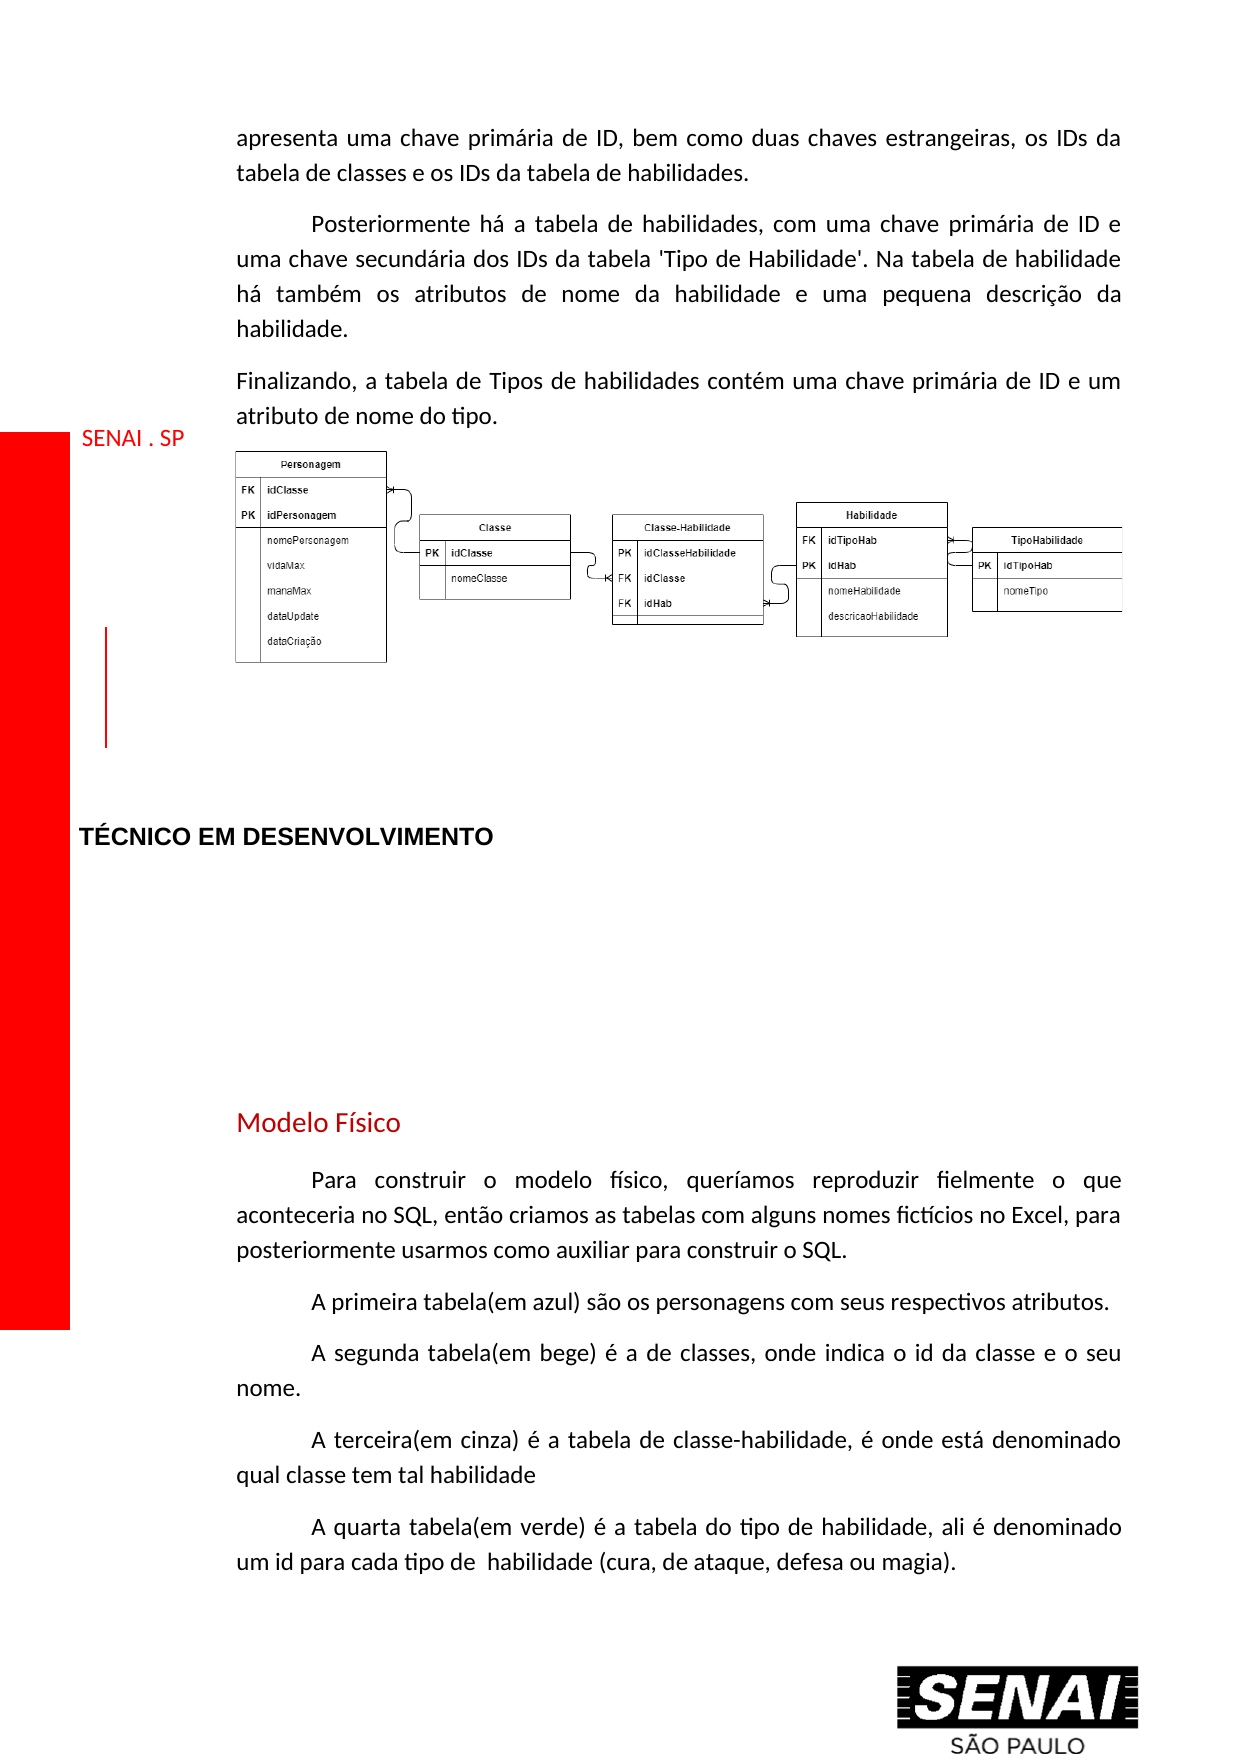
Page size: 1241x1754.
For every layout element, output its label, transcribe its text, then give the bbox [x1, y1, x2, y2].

picture [897, 1659, 1143, 1754]
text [236, 122, 1123, 187]
text A quarta tabela(em verde) é a tabela do tipo de habilidade, ali é denominado um id para cada tipo de habilidade (cura, de ataque, defesa ou magia). [236, 1511, 1123, 1576]
text Posteriormente há a tabela de habilidades, com uma chave primária de ID e uma chave secundária dos IDs da tabela 'Tipo de Habilidade'. Na tabela de habilidade há também os atributos de nome da habilidade e uma pequena descrição da habilidade. [236, 208, 1123, 344]
text A segunda tabela(em bege) é a de classes, onde indica o id da classe e o seu nome. [236, 1338, 1123, 1403]
text A terceira(em cinza) é a tabela de classe-habilidade, é onde está denominado qual classe tem tal habilidade [236, 1424, 1123, 1490]
text Finalizando, a tabela de Tipos de habilidades contém uma chave primária de ID e um atributo de nome do tipo. [235, 365, 1123, 431]
subtitle Modelo Físico [236, 1104, 1123, 1139]
text A primeira tabela(em azul) são os personagens com seus respectivos atributos. [236, 1286, 1123, 1316]
text Para construir o modelo físico, queríamos reproduzir fielmente o que aconteceria no SQL, então criamos as tabelas com alguns nomes fictícios no Excel, para posteriormente usarmos como auxiliar para construir o SQL. [236, 1164, 1123, 1265]
picture [235, 451, 1123, 663]
